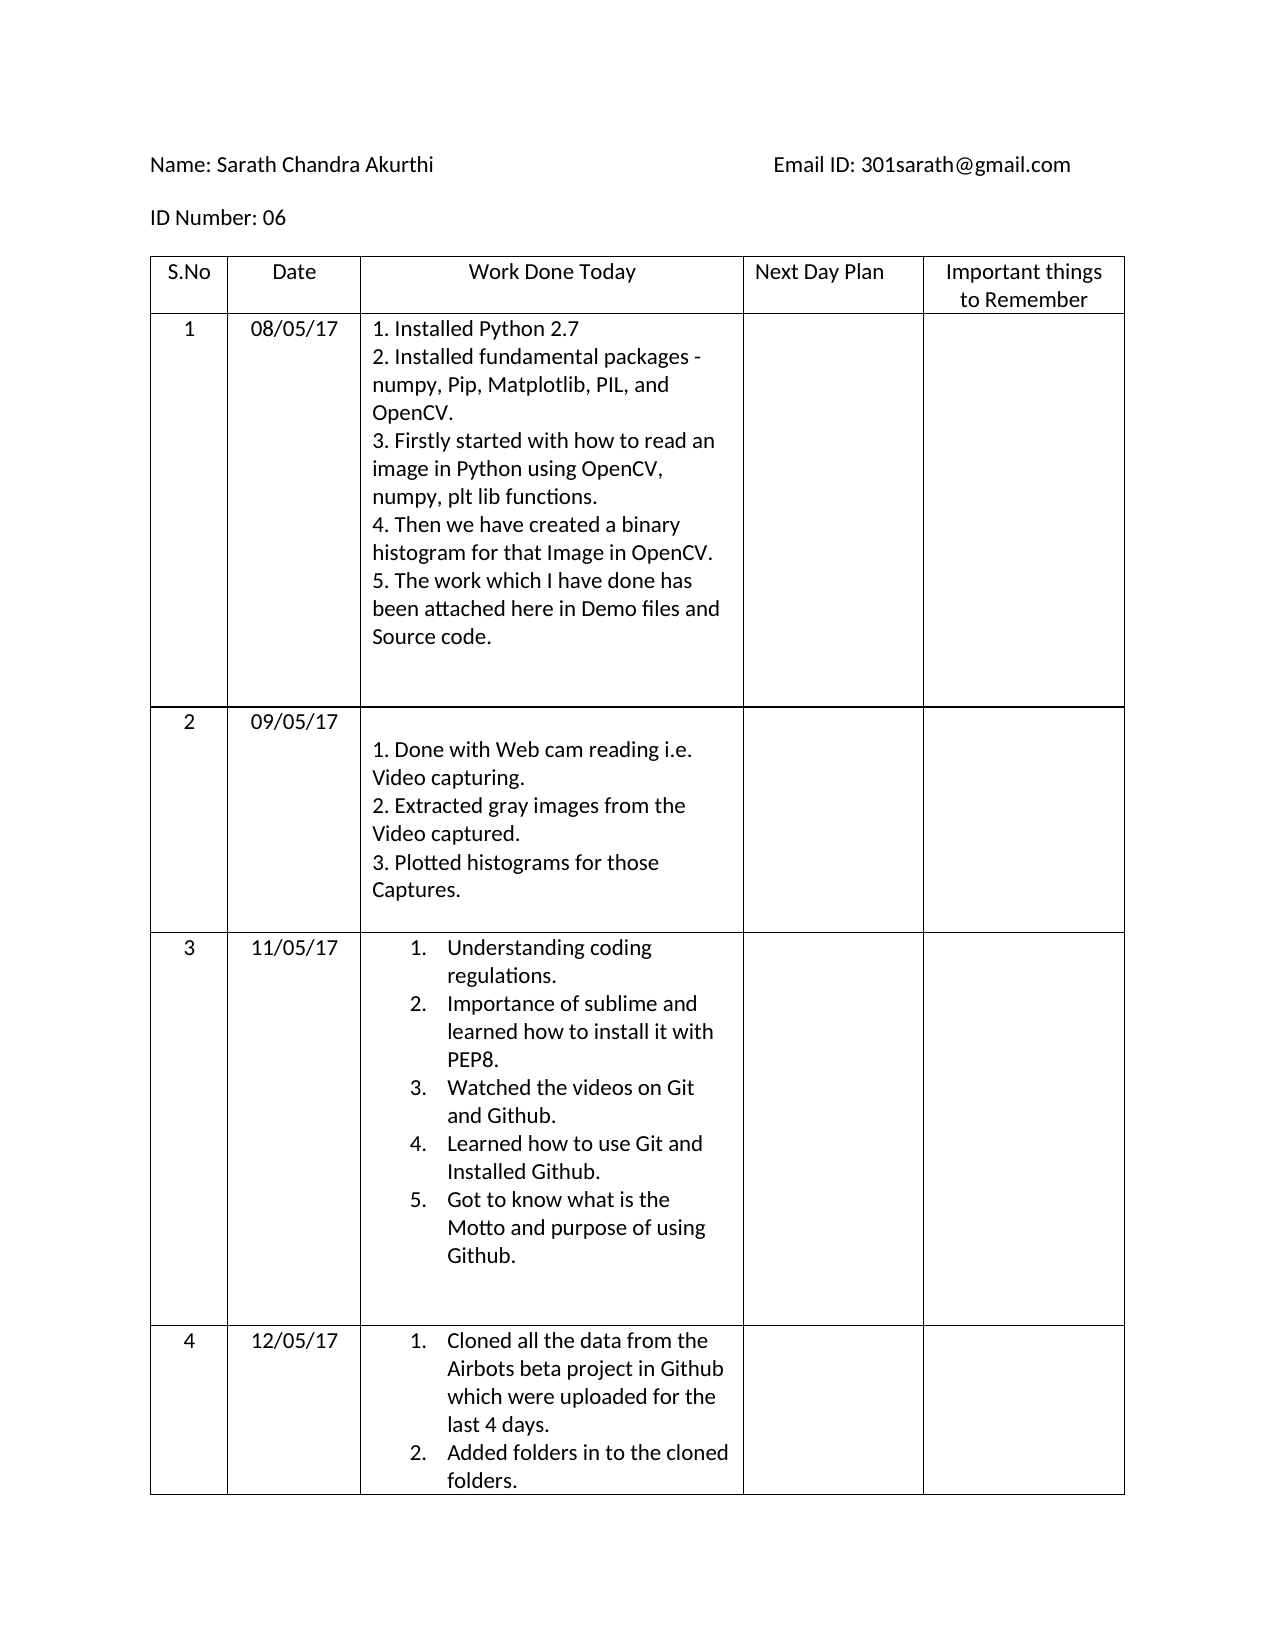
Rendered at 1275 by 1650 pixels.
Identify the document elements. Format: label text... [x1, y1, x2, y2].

table_cell 2 [151, 708, 227, 932]
table_header Important things to Remember [924, 257, 1124, 313]
table_cell [744, 314, 923, 706]
table_cell 12/05/17 [228, 1326, 360, 1494]
table_header Date [228, 257, 360, 313]
table_cell 1. Done with Web cam reading i.e. Video capturing. 2. Extracted gray images from the Video captured. 3. Plotted histograms for those Captures. [361, 708, 743, 932]
table_cell [924, 933, 1124, 1325]
table_cell 09/05/17 [228, 708, 360, 932]
table_cell Understanding coding regulations. Importance of sublime and learned how to install it with PEP8. Watched the videos on Git and Github. Learned how to use Git and Installed Github. Got to know what is the Motto and purpose of using Github. [361, 933, 743, 1325]
table_cell [744, 708, 923, 932]
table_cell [361, 1326, 743, 1494]
table_cell [924, 1326, 1124, 1494]
table_cell [924, 708, 1124, 932]
table_header S.No [151, 257, 227, 313]
table_cell 1 [151, 314, 227, 706]
table_cell 08/05/17 [228, 314, 360, 706]
text Name: Sarath Chandra Akurthi Email ID: 301sarath@gmail.com [150, 150, 1125, 178]
table_cell 1. Installed Python 2.7 2. Installed fundamental packages - numpy, Pip, Matplotlib, PIL, and OpenCV. 3. Firstly started with how to read an image in Python using OpenCV, numpy, plt lib functions. 4. Then we have created a binary histogram for that Image in OpenCV. 5. The work which I have done has been attached here in Demo files and Source code. [361, 314, 743, 706]
table_cell 11/05/17 [228, 933, 360, 1325]
table_header Next Day Plan [744, 257, 923, 313]
table_cell [924, 314, 1124, 706]
table_cell [744, 933, 923, 1325]
table_cell [744, 1326, 923, 1494]
table_cell 4 [151, 1326, 227, 1494]
table_cell 3 [151, 933, 227, 1325]
text ID Number: 06 [150, 203, 1125, 231]
table_header Work Done Today [361, 257, 743, 313]
